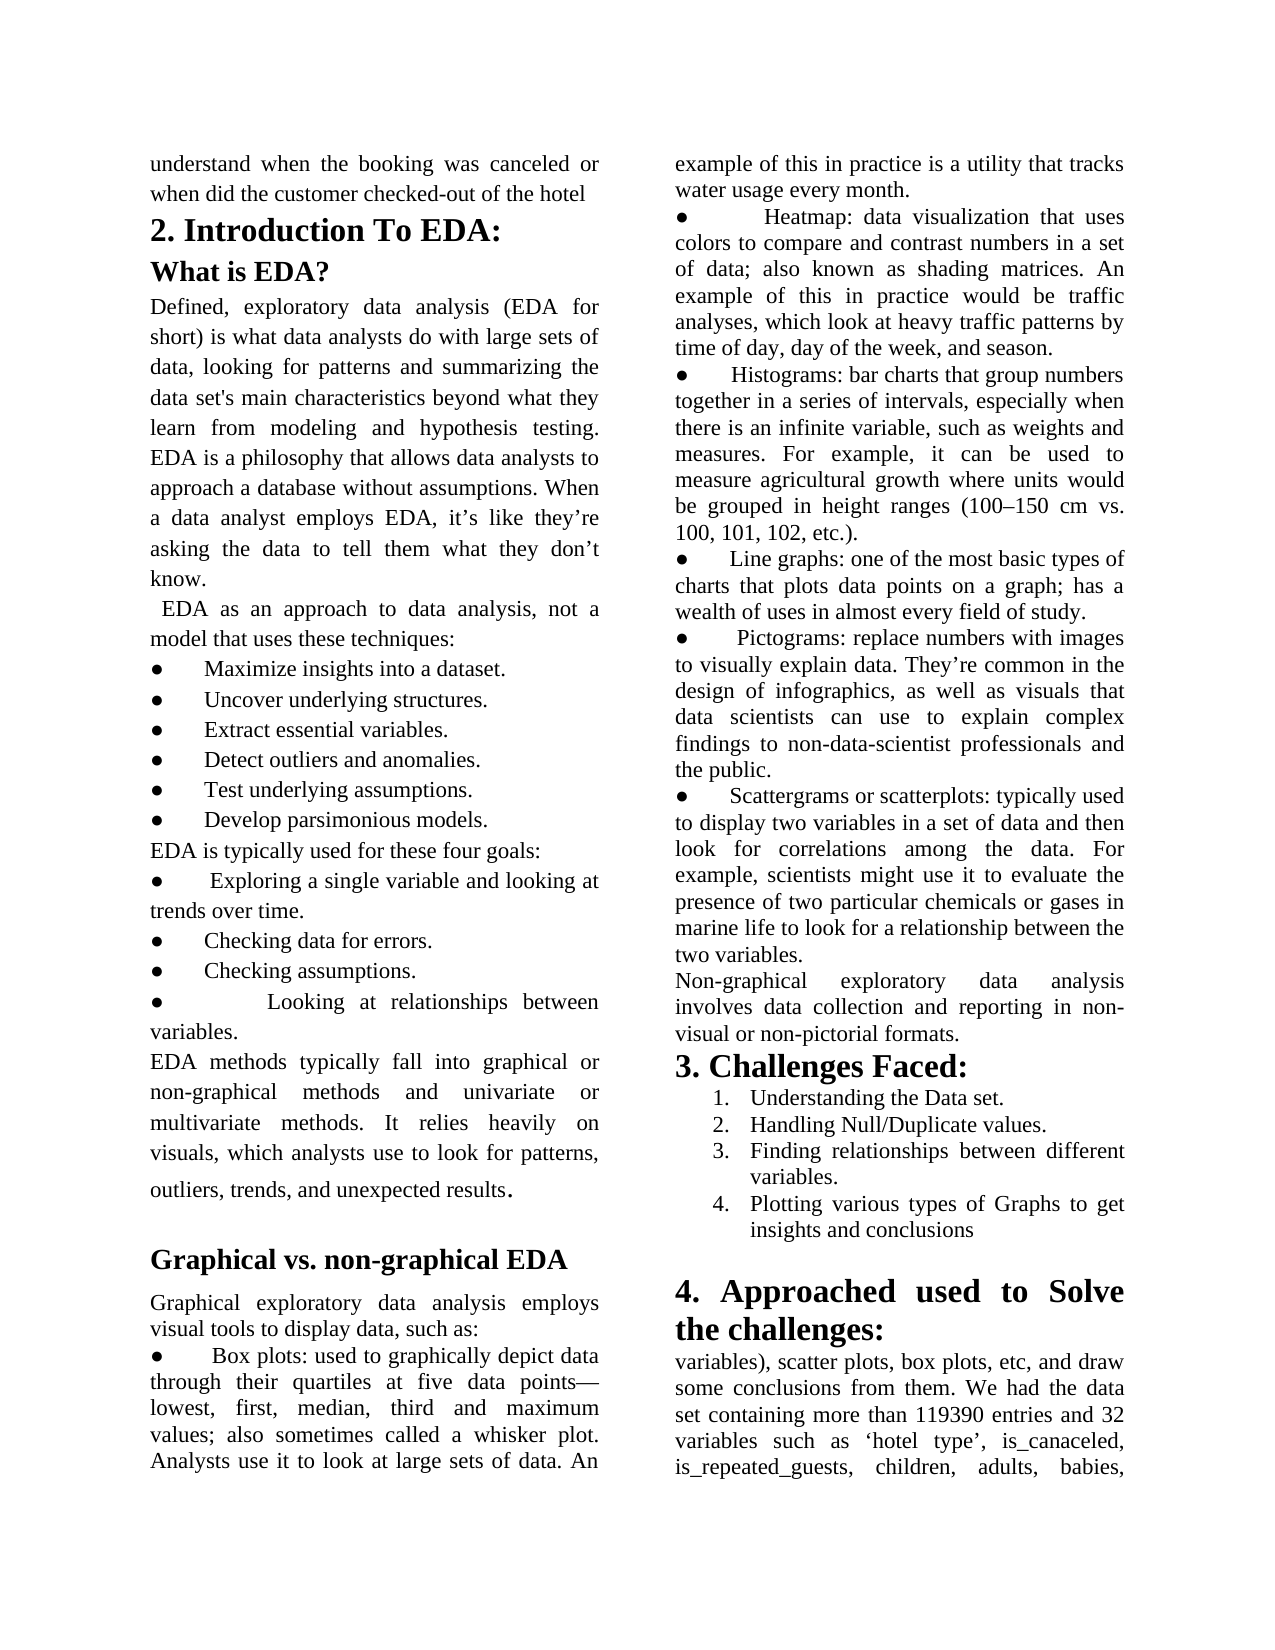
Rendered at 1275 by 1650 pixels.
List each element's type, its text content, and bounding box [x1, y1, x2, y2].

text 4. Approached used to Solve the challenges: [675, 1271, 1125, 1348]
subtitle Graphical vs. non-graphical EDA [150, 1242, 600, 1276]
text ● Detect outliers and anomalies. [150, 746, 600, 772]
text ● Checking data for errors. [150, 927, 600, 954]
text ● Heatmap: data visualization that uses colors to compare and contrast numbers in a set of data; also known as shading matrices. An example of this in practice would be traffic analyses, which look at heavy traffic patterns by time of day, day of the week, and season. [675, 203, 1125, 361]
text ● Test underlying assumptions. [150, 776, 600, 803]
text EDA methods typically fall into graphical or non-graphical methods and univariate or multivariate methods. It relies heavily on visuals, which analysts use to look for patterns, outliers, trends, and unexpected results. [150, 1048, 600, 1204]
text ● Uncover underlying structures. [150, 686, 600, 712]
list Handling Null/Duplicate values. [712, 1111, 1125, 1137]
text ● Histograms: bar charts that group numbers together in a series of intervals, especially when there is an infinite variable, such as weights and measures. For example, it can be used to measure agricultural growth where units would be grouped in height ranges (100–150 cm vs. 100, 101, 102, etc.). [675, 361, 1125, 545]
text ● Scattergrams or scatterplots: typically used to display two variables in a set of data and then look for correlations among the data. For example, scientists might use it to evaluate the presence of two particular chemicals or gases in marine life to look for a relationship between the two variables. [675, 782, 1125, 967]
text ● Exploring a single variable and looking at trends over time. [150, 867, 600, 923]
text ● Extract essential variables. [150, 716, 600, 742]
text EDA as an approach to data analysis, not a model that uses these techniques: [150, 595, 600, 652]
text 3. Challenges Faced: [675, 1046, 1125, 1084]
list Finding relationships between different variables. [712, 1137, 1125, 1190]
text ● Checking assumptions. [150, 958, 600, 984]
text ● Develop parsimonious models. [150, 807, 600, 833]
text ● Looking at relationships between variables. [150, 988, 600, 1044]
text Defined, exploratory data analysis (EDA for short) is what data analysts do with large sets of data, looking for patterns and summarizing the data set's main characteristics beyond what they learn from modeling and hypothesis testing. EDA is a philosophy that allows data analysts to approach a database without assumptions. When a data analyst employs EDA, it’s like they’re asking the data to tell them what they don’t know. [150, 293, 600, 591]
list Understanding the Data set. [712, 1084, 1125, 1111]
text ● Box plots: used to graphically depict data through their quartiles at five data points—lowest, first, median, third and maximum values; also sometimes called a whisker plot. Analysts use it to look at large sets of data. An example of this in practice is a utility that tracks water usage every month. [150, 1342, 600, 1473]
text EDA is typically used for these four goals: [150, 837, 600, 863]
list Plotting various types of Graphs to get insights and conclusions [712, 1190, 1125, 1242]
text ● Box plots: used to graphically depict data through their quartiles at five data points—lowest, first, median, third and maximum values; also sometimes called a whisker plot. Analysts use it to look at large sets of data. An example of this in practice is a utility that tracks water usage every month. [675, 150, 1125, 203]
text ● Maximize insights into a dataset. [150, 656, 600, 682]
text Non-graphical exploratory data analysis involves data collection and reporting in non-visual or non-pictorial formats. [675, 967, 1125, 1046]
text ● Pictograms: replace numbers with images to visually explain data. They’re common in the design of infographics, as well as visuals that data scientists can use to explain complex findings to non-data-scientist professionals and the public. [675, 624, 1125, 782]
text What is EDA? [150, 254, 600, 288]
text Graphical exploratory data analysis employs visual tools to display data, such as: [150, 1289, 600, 1342]
text ● Line graphs: one of the most basic types of charts that plots data points on a graph; has a wealth of uses in almost every field of study. [675, 545, 1125, 624]
text 2. Introduction To EDA: [150, 210, 600, 249]
